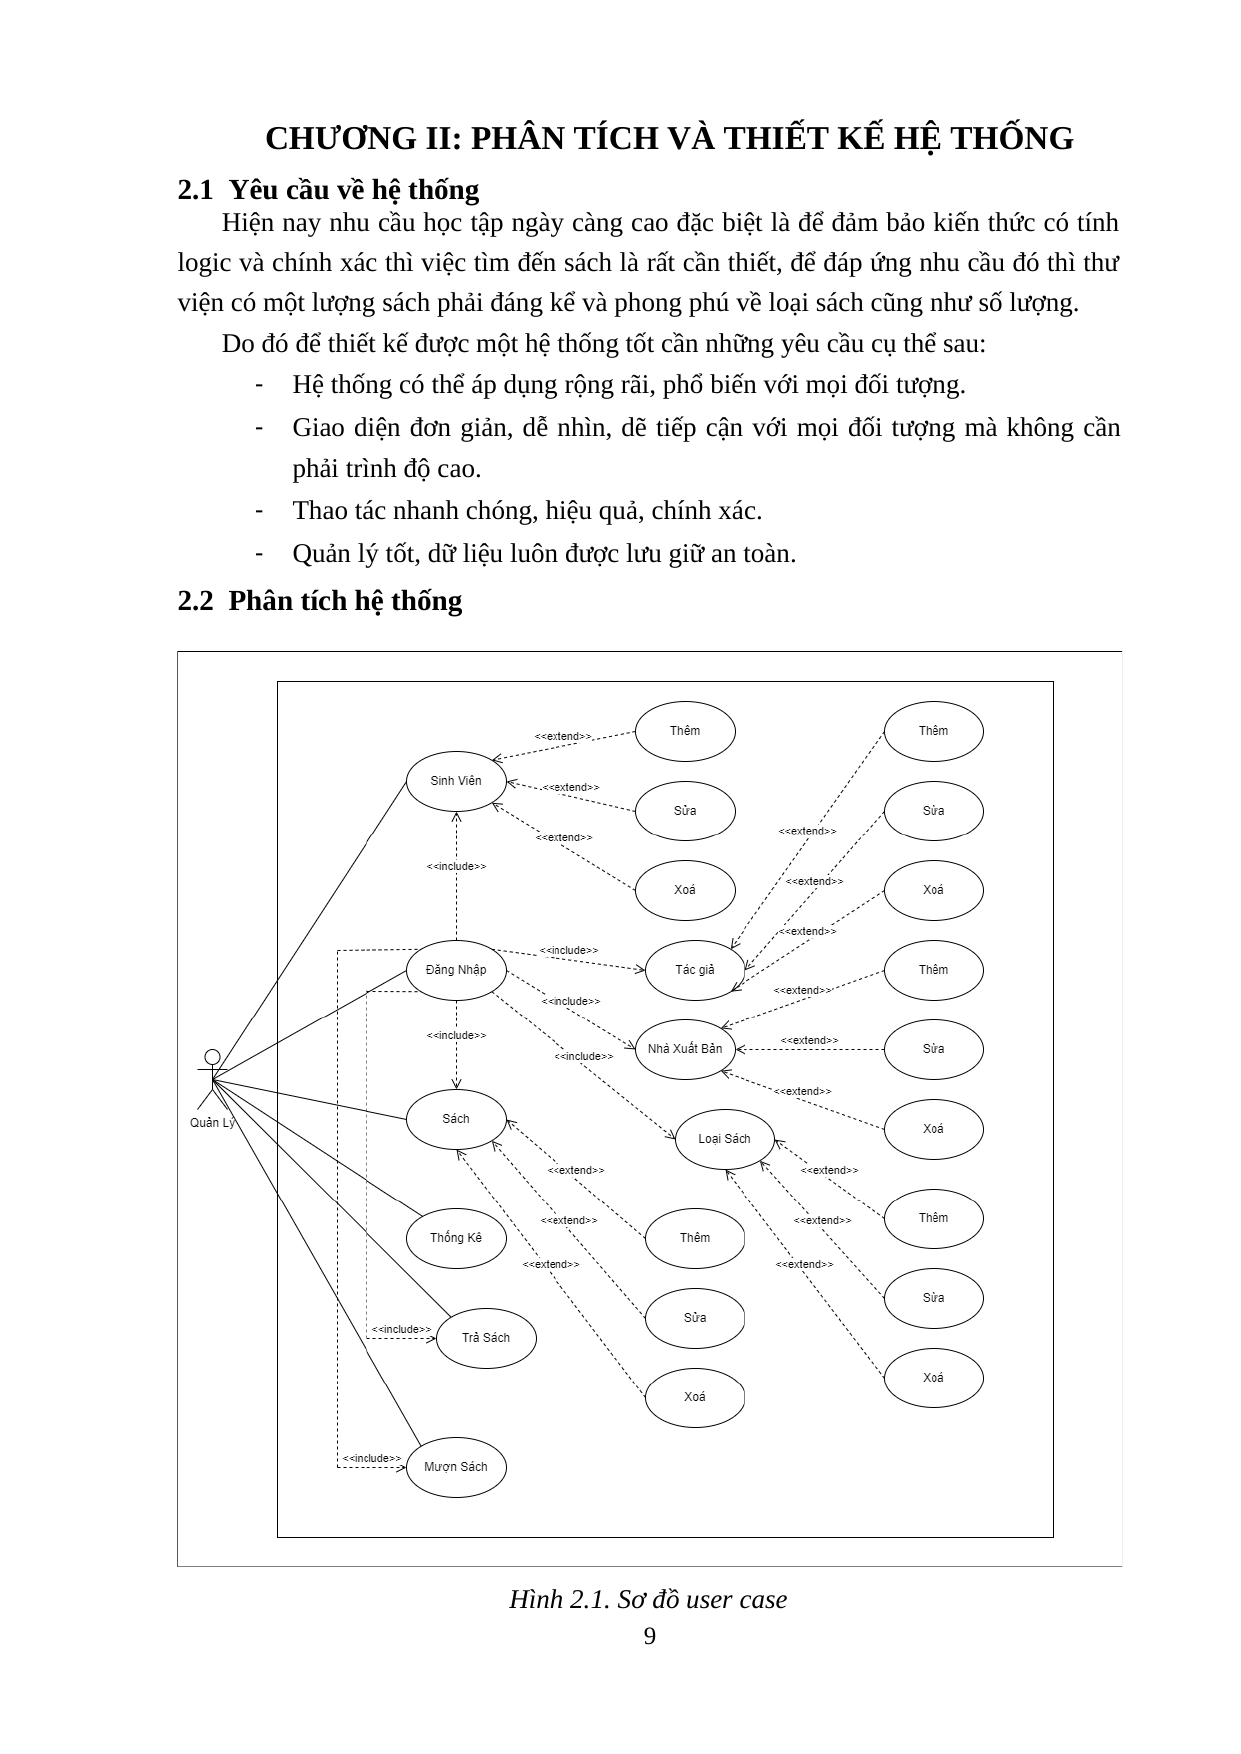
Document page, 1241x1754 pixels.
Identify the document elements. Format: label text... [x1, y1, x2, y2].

list Hệ thống có thể áp dụng rộng rãi, phổ biến với mọi đối tượng. [255, 367, 1122, 400]
subtitle 2.1 Yêu cầu về hệ thống [177, 172, 1122, 206]
list Thao tác nhanh chóng, hiệu quả, chính xác. [255, 493, 1122, 526]
text Hiện nay nhu cầu học tập ngày càng cao đặc biệt là để đảm bảo kiến thức có tính logic và chính xác thì việc tìm đến sách là rất cần thiết, để đáp ứng nhu cầu đó thì thư viện có một lượng sách phải đáng kể và phong phú về loại sách cũng như số lượng. [177, 206, 1122, 318]
subtitle 2.2 Phân tích hệ thống [177, 583, 1122, 616]
picture [177, 651, 1123, 1567]
text Do đó để thiết kế được một hệ thống tốt cần những yêu cầu cụ thể sau: [177, 327, 1122, 358]
list Giao diện đơn giản, dễ nhìn, dẽ tiếp cận với mọi đối tượng mà không cần phải trình độ cao. [255, 410, 1122, 484]
list CHƯƠNG II: PHÂN TÍCH VÀ THIẾT KẾ HỆ THỐNG [217, 118, 1122, 156]
list Quản lý tốt, dữ liệu luôn được lưu giữ an toàn. [255, 536, 1122, 569]
